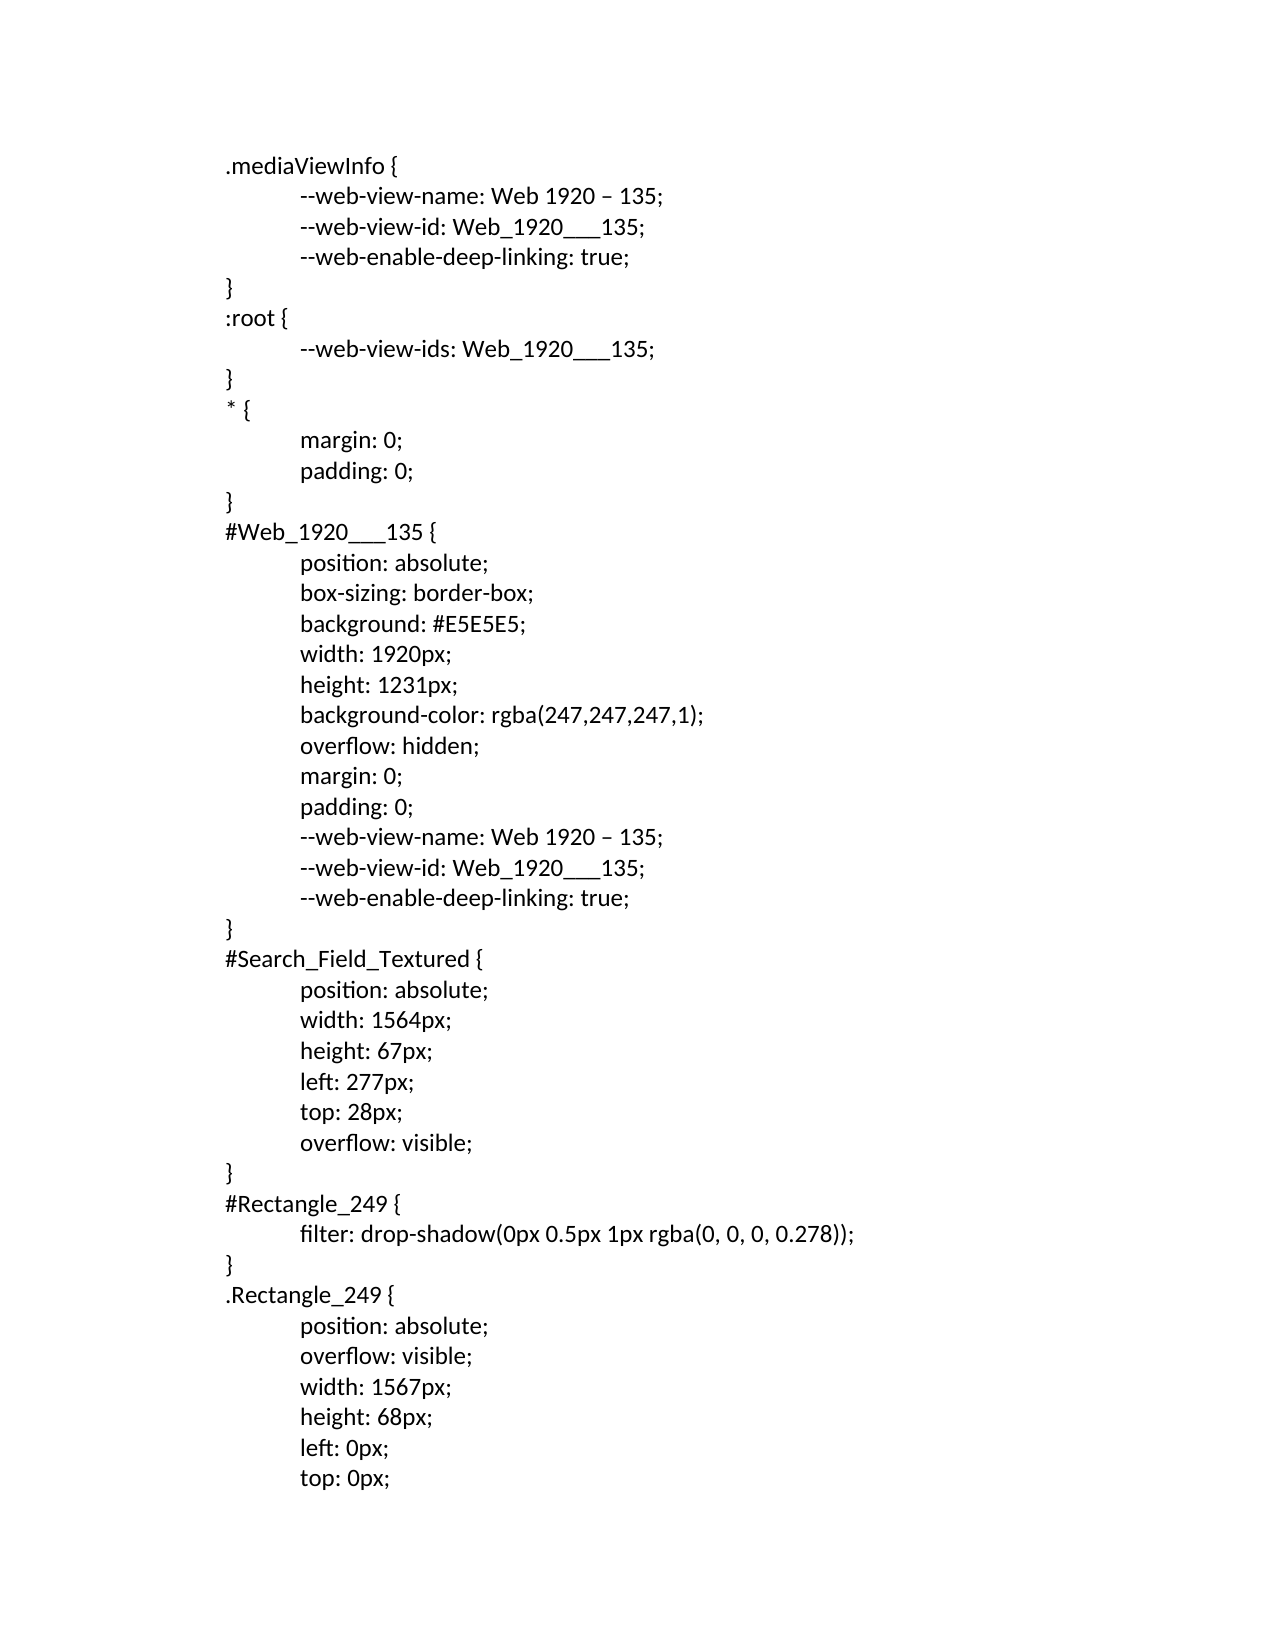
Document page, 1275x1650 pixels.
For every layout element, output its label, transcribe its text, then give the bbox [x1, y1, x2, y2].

text height: 68px; [150, 1401, 1125, 1432]
text } [150, 364, 1125, 394]
text box-sizing: border-box; [150, 577, 1125, 608]
text top: 28px; [150, 1096, 1125, 1127]
text width: 1920px; [150, 638, 1125, 669]
text height: 1231px; [150, 669, 1125, 699]
text #Search_Field_Textured { [150, 943, 1125, 974]
text width: 1567px; [150, 1371, 1125, 1401]
text :root { [150, 303, 1125, 333]
text padding: 0; [150, 791, 1125, 821]
text .mediaViewInfo { [150, 150, 1125, 181]
text } [150, 913, 1125, 943]
text left: 0px; [150, 1432, 1125, 1462]
text height: 67px; [150, 1035, 1125, 1066]
text position: absolute; [150, 974, 1125, 1004]
text margin: 0; [150, 760, 1125, 791]
text position: absolute; [150, 547, 1125, 577]
text filter: drop-shadow(0px 0.5px 1px rgba(0, 0, 0, 0.278)); [150, 1218, 1125, 1249]
text overflow: hidden; [150, 730, 1125, 760]
text --web-view-id: Web_1920___135; [150, 852, 1125, 882]
text .Rectangle_249 { [150, 1279, 1125, 1310]
text top: 0px; [150, 1462, 1125, 1493]
text --web-view-name: Web 1920 – 135; [150, 181, 1125, 211]
text background: #E5E5E5; [150, 608, 1125, 638]
text background-color: rgba(247,247,247,1); [150, 699, 1125, 730]
text --web-view-ids: Web_1920___135; [150, 333, 1125, 364]
text padding: 0; [150, 455, 1125, 486]
text --web-view-name: Web 1920 – 135; [150, 821, 1125, 852]
text } [150, 486, 1125, 516]
text } [150, 1157, 1125, 1188]
text } [150, 272, 1125, 303]
text overflow: visible; [150, 1127, 1125, 1157]
text } [150, 1249, 1125, 1279]
text left: 277px; [150, 1066, 1125, 1096]
text #Web_1920___135 { [150, 516, 1125, 547]
text overflow: visible; [150, 1340, 1125, 1371]
text position: absolute; [150, 1310, 1125, 1340]
text --web-enable-deep-linking: true; [150, 882, 1125, 913]
text --web-view-id: Web_1920___135; [150, 211, 1125, 242]
text margin: 0; [150, 425, 1125, 455]
text width: 1564px; [150, 1004, 1125, 1035]
text --web-enable-deep-linking: true; [150, 242, 1125, 272]
text #Rectangle_249 { [150, 1188, 1125, 1218]
text * { [150, 394, 1125, 425]
